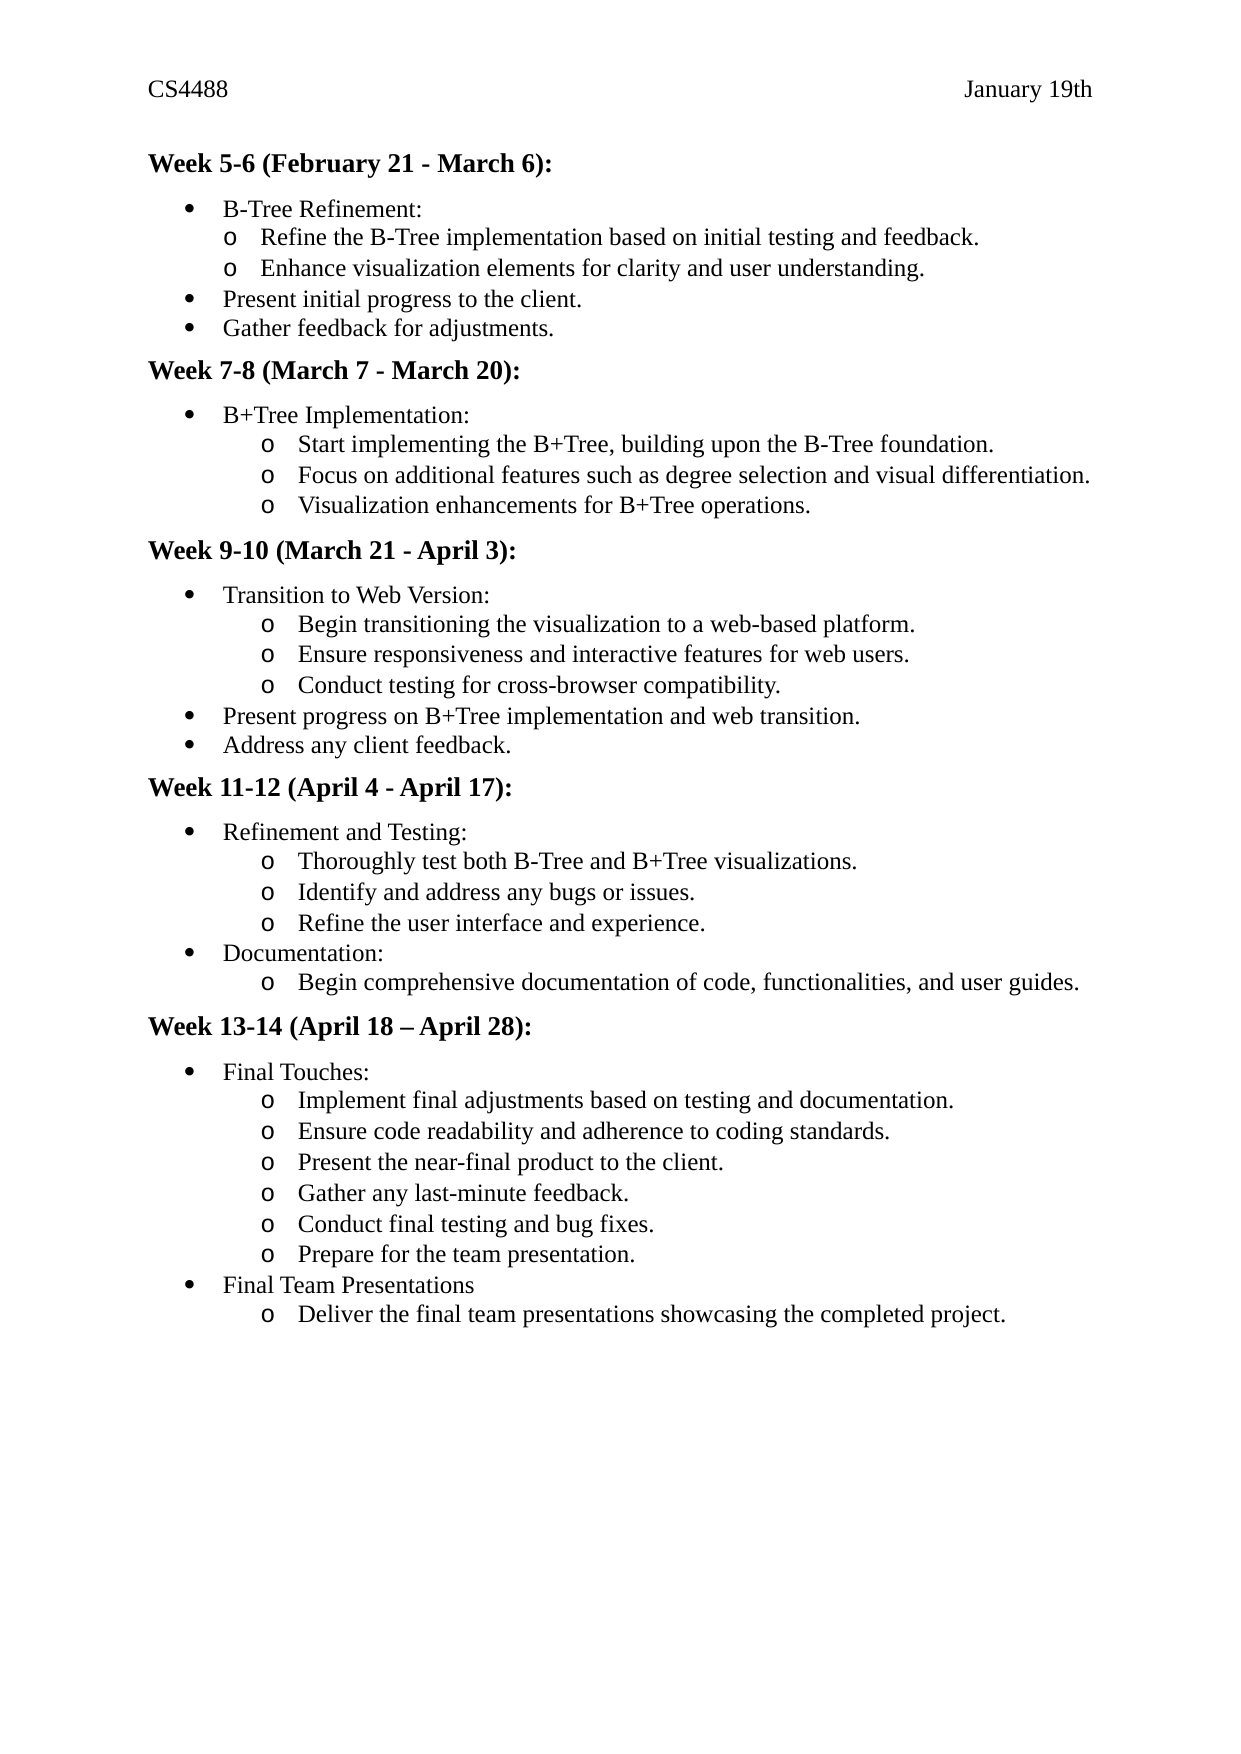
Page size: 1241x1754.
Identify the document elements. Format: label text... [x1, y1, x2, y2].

subtitle Week 5-6 (February 21 - March 6): [148, 148, 1093, 179]
list Start implementing the B+Tree, building upon the B-Tree foundation. [260, 429, 1093, 460]
list Address any client feedback. [185, 730, 1093, 759]
list Identify and address any bugs or issues. [260, 877, 1093, 908]
subtitle Week 7-8 (March 7 - March 20): [148, 354, 1093, 385]
list Refinement and Testing: [185, 817, 1093, 846]
list Present progress on B+Tree implementation and web transition. [185, 701, 1093, 730]
list Gather feedback for adjustments. [185, 313, 1093, 342]
list Final Touches: [185, 1057, 1093, 1085]
list Begin transitioning the visualization to a web-based platform. [260, 609, 1093, 639]
list Present the near-final product to the client. [260, 1147, 1093, 1178]
subtitle Week 11-12 (April 4 - April 17): [148, 771, 1093, 802]
list Focus on additional features such as degree selection and visual differentiation. [260, 460, 1093, 491]
list Gather any last-minute feedback. [260, 1178, 1093, 1209]
list Implement final adjustments based on testing and documentation. [260, 1085, 1093, 1116]
list Ensure code readability and adherence to coding standards. [260, 1116, 1093, 1147]
list Present initial progress to the client. [185, 284, 1093, 313]
list Refine the B-Tree implementation based on initial testing and feedback. [223, 222, 1093, 253]
list Thoroughly test both B-Tree and B+Tree visualizations. [260, 846, 1093, 877]
list Deliver the final team presentations showcasing the completed project. [260, 1299, 1093, 1330]
list Conduct testing for cross-browser compatibility. [260, 670, 1093, 701]
list Visualization enhancements for B+Tree operations. [260, 491, 1093, 521]
list B+Tree Implementation: [185, 400, 1093, 429]
list Refine the user interface and experience. [260, 908, 1093, 938]
list Final Team Presentations [185, 1270, 1093, 1299]
list B-Tree Refinement: [185, 194, 1093, 222]
list Enhance visualization elements for clarity and user understanding. [223, 253, 1093, 284]
list Documentation: [185, 938, 1093, 967]
list Transition to Web Version: [185, 580, 1093, 609]
list Ensure responsiveness and interactive features for web users. [260, 639, 1093, 670]
subtitle Week 9-10 (March 21 - April 3): [148, 534, 1093, 565]
list Conduct final testing and bug fixes. [260, 1209, 1093, 1239]
list Begin comprehensive documentation of code, functionalities, and user guides. [260, 967, 1093, 998]
list Prepare for the team presentation. [260, 1239, 1093, 1270]
subtitle Week 13-14 (April 18 – April 28): [148, 1011, 1093, 1042]
